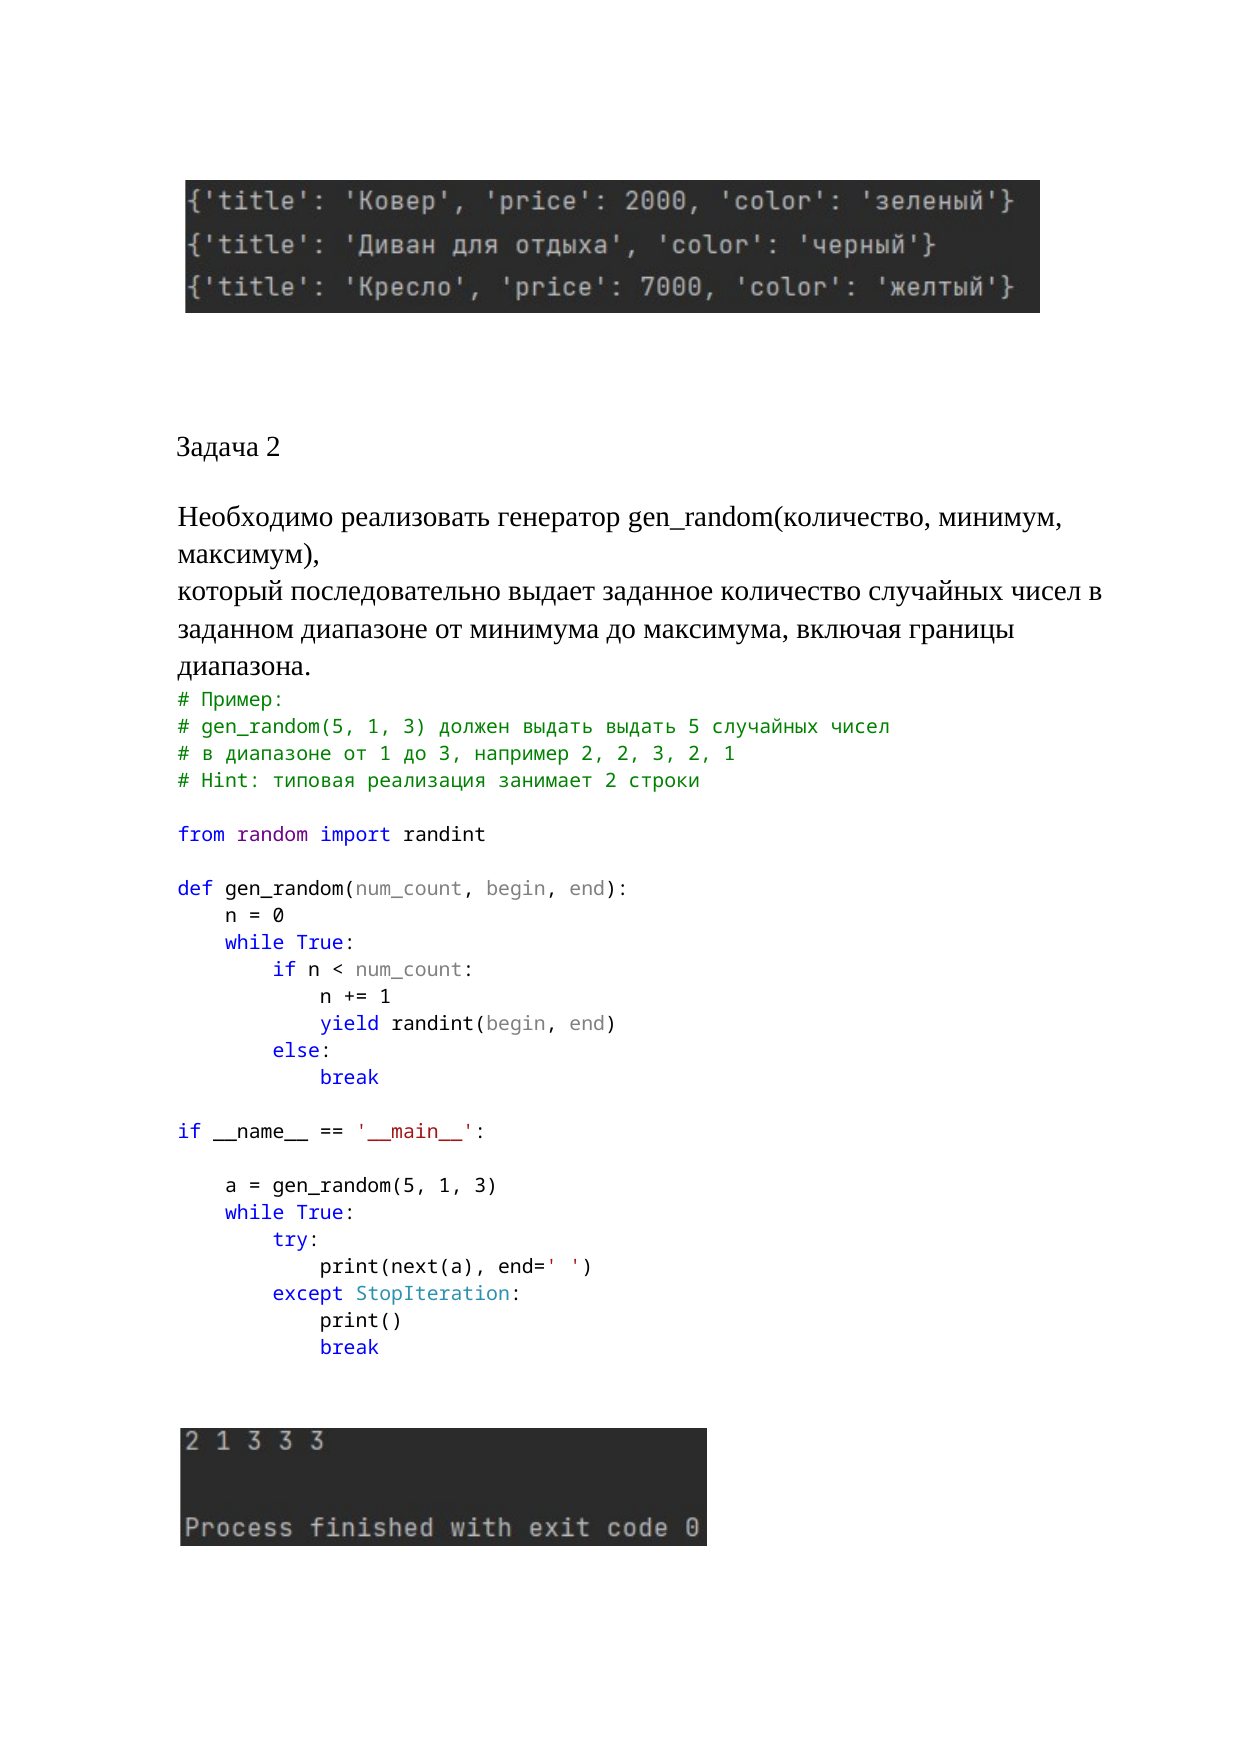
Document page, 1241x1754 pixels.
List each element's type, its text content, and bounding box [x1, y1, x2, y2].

text if __name__ == '__main__': [177, 1117, 1199, 1144]
text Необходимо реализовать генератор gen_random(количество, минимум, максимум), [177, 499, 1149, 569]
text if n < num_count: [177, 955, 1199, 982]
text while True: [177, 928, 1199, 955]
text def gen_random(num_count, begin, end): [177, 874, 1199, 901]
text # Пример: [177, 686, 1199, 713]
text break [177, 1333, 1199, 1360]
text # Hint: типовая реализация занимает 2 строки [177, 767, 1199, 793]
subtitle Задача 2 [176, 429, 911, 463]
picture [185, 180, 1040, 313]
text a = gen_random(5, 1, 3) [177, 1171, 1199, 1198]
text print(next(a), end=' ') [177, 1252, 1199, 1279]
text while True: [177, 1198, 1199, 1225]
text try: [177, 1225, 1199, 1252]
text print() [177, 1306, 1199, 1333]
text n = 0 [177, 901, 1199, 928]
text yield randint(begin, end) [177, 1009, 1199, 1036]
text # в диапазоне от 1 до 3, например 2, 2, 3, 2, 1 [177, 739, 1199, 767]
text # gen_random(5, 1, 3) должен выдать выдать 5 случайных чисел [177, 713, 1199, 739]
text который последовательно выдает заданное количество случайных чисел в заданном диапазоне от минимума до максимума, включая границы диапазона. [177, 573, 1149, 681]
text from random import randint [177, 821, 1199, 847]
text n += 1 [177, 982, 1199, 1009]
text break [177, 1063, 1199, 1090]
text except StopIteration: [177, 1279, 1199, 1306]
picture [180, 1428, 707, 1546]
text else: [177, 1036, 1199, 1063]
